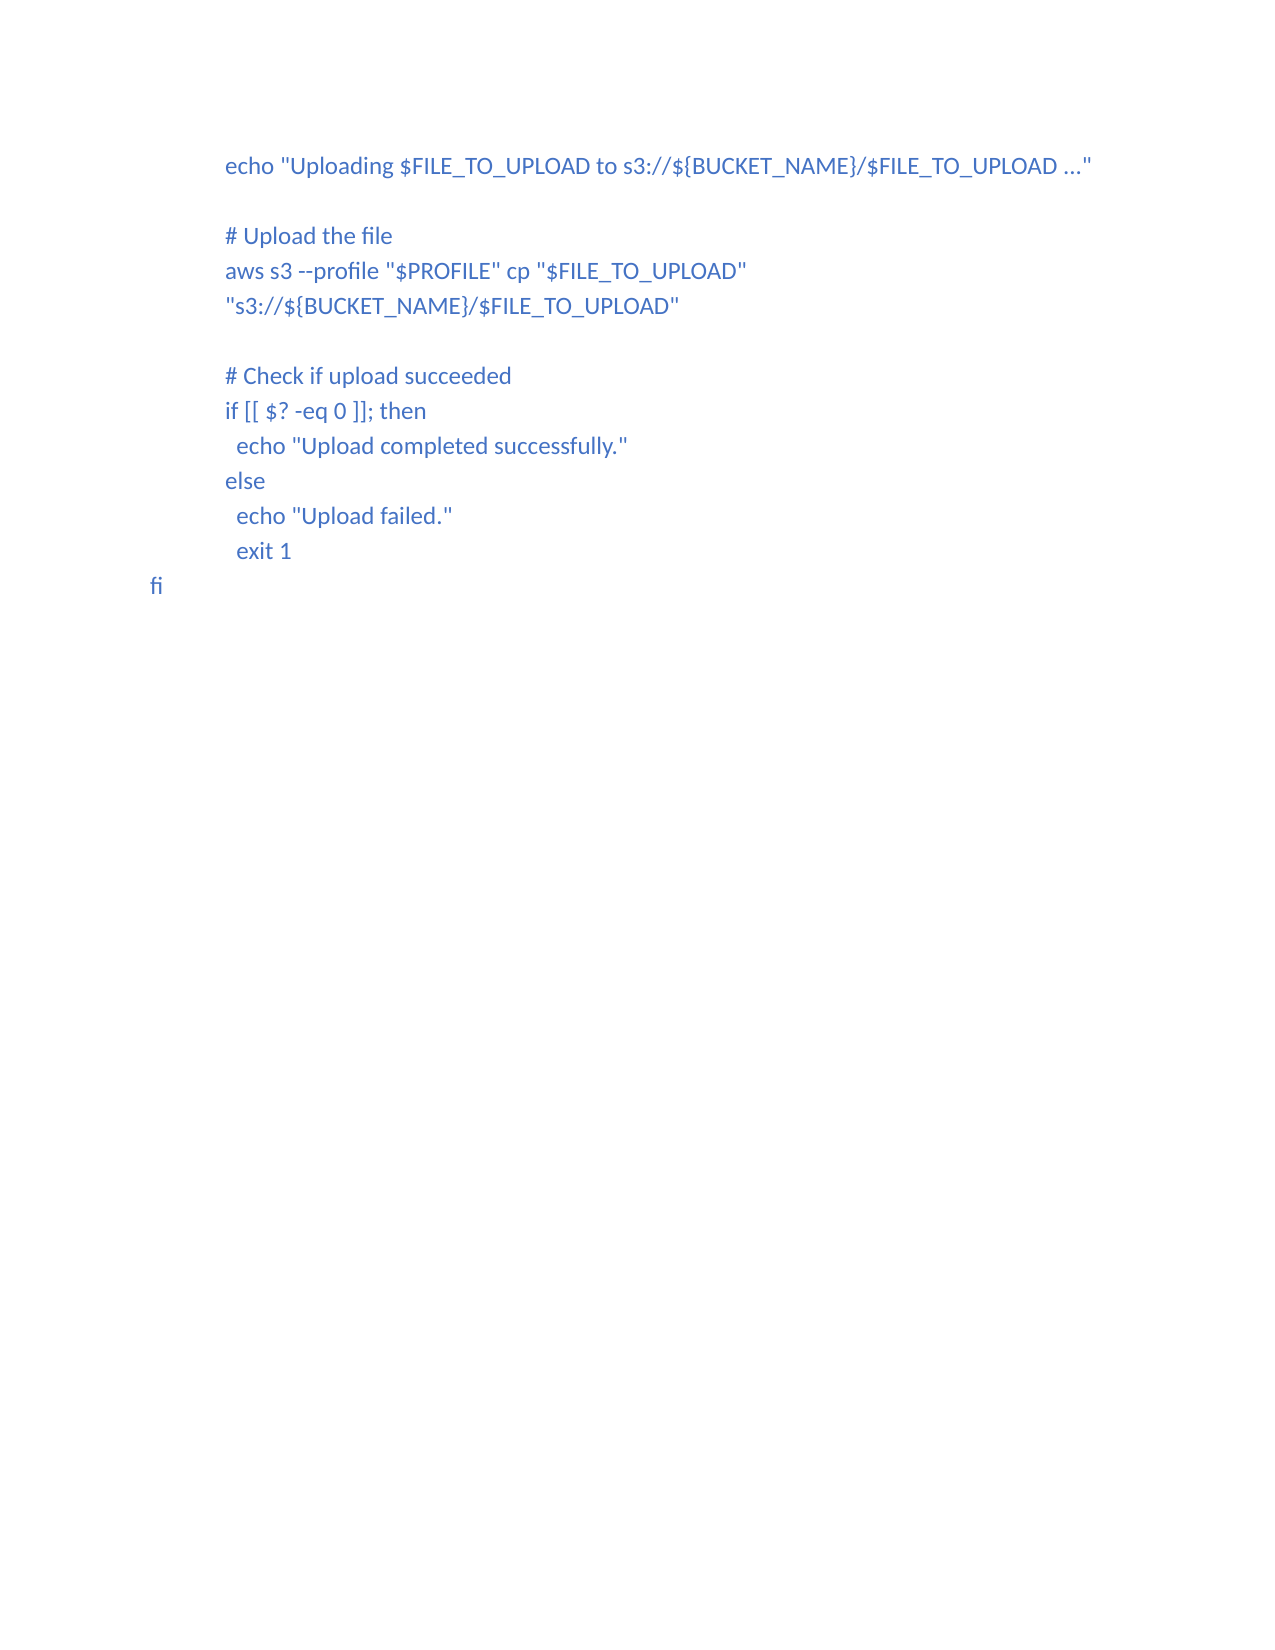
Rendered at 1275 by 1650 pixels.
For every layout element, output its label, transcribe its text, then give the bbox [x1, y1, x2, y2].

list aws s3 --profile "$PROFILE" cp "$FILE_TO_UPLOAD" "s3://${BUCKET_NAME}/$FILE_TO_UPLOAD" [225, 255, 1125, 321]
list echo "Uploading $FILE_TO_UPLOAD to s3://${BUCKET_NAME}/$FILE_TO_UPLOAD ..." [225, 150, 1125, 181]
list else [225, 465, 1125, 496]
list echo "Upload failed." [225, 500, 1125, 531]
list # Check if upload succeeded [225, 360, 1125, 391]
list # Upload the file [225, 220, 1125, 251]
list exit 1 [225, 535, 1125, 566]
list fi [150, 570, 1125, 601]
list echo "Upload completed successfully." [225, 430, 1125, 461]
list if [[ $? -eq 0 ]]; then [225, 395, 1125, 426]
